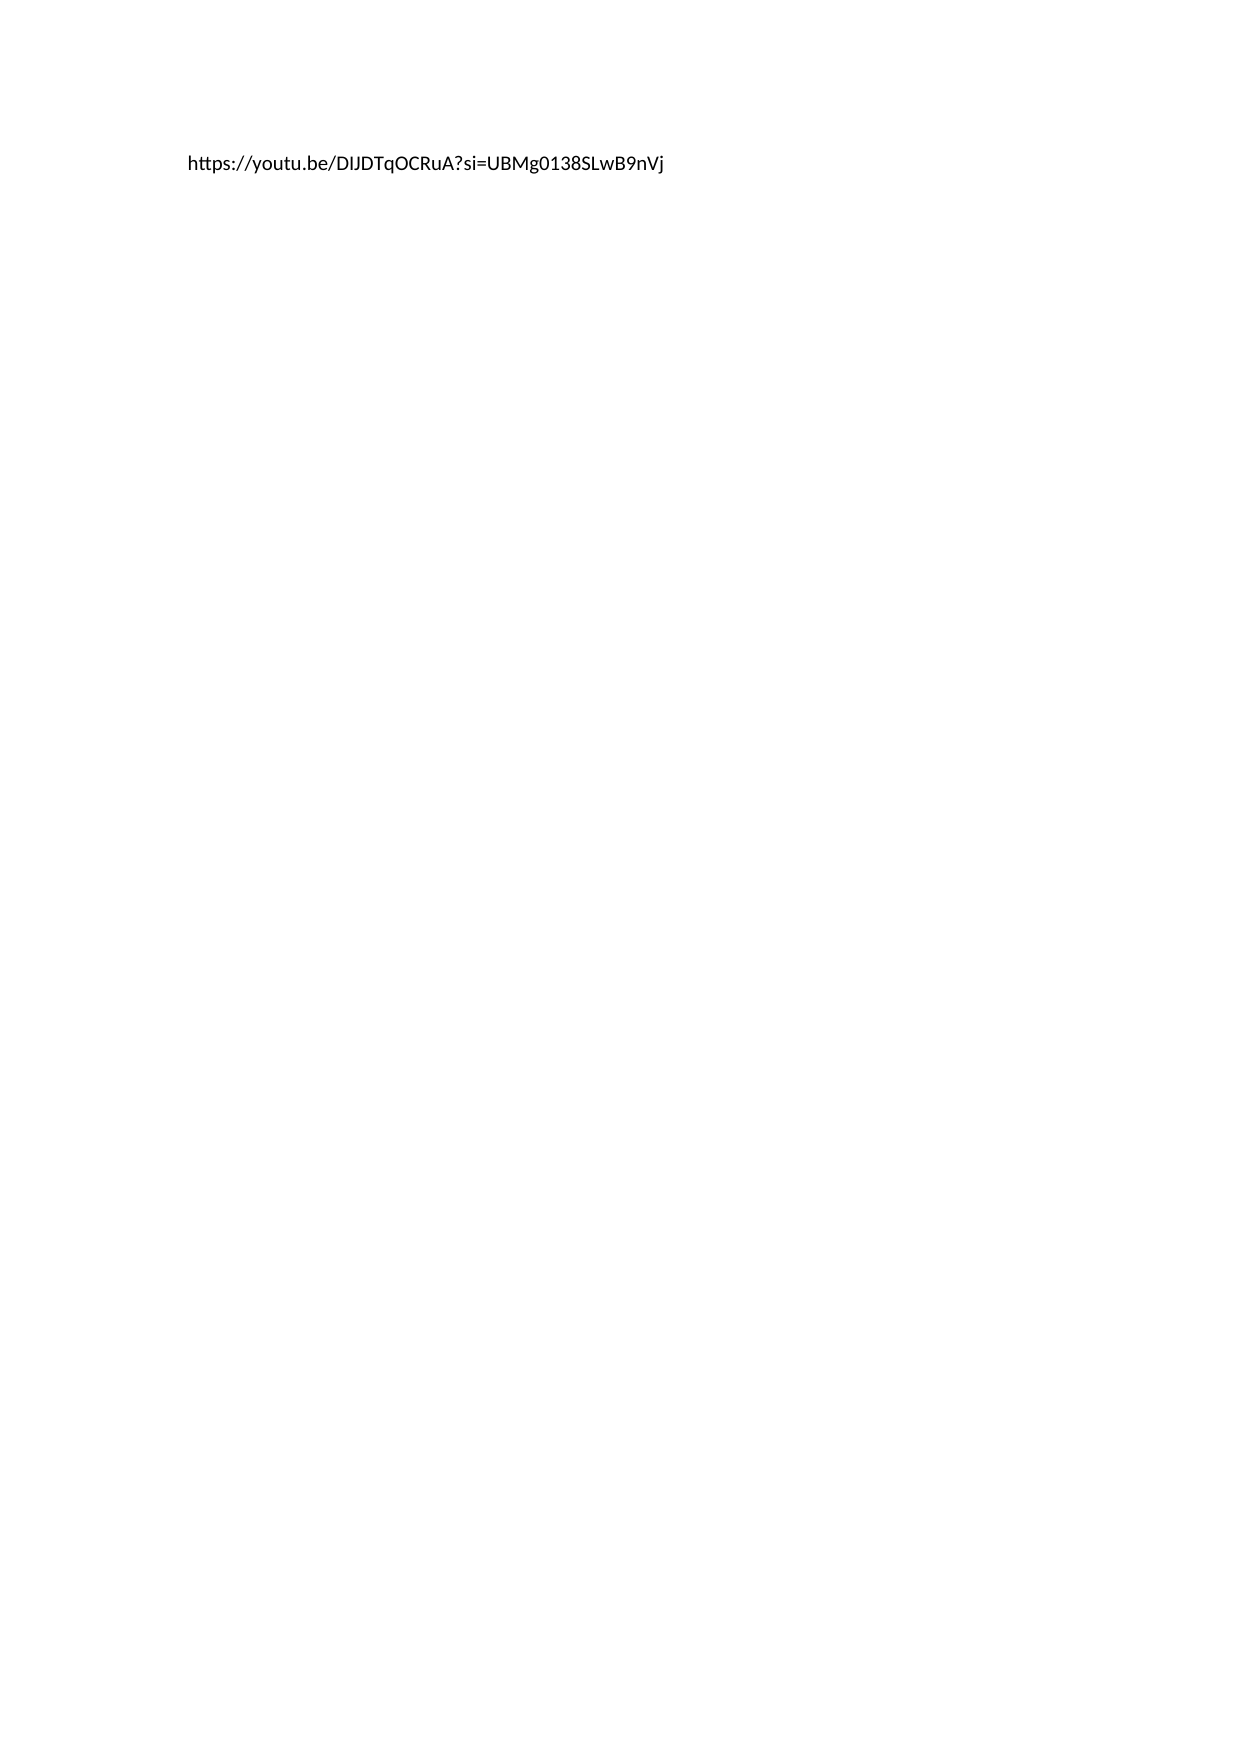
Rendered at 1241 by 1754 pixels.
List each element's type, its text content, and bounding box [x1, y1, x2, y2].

text https://youtu.be/DIJDTqOCRuA?si=UBMg0138SLwB9nVj [187, 150, 1053, 175]
